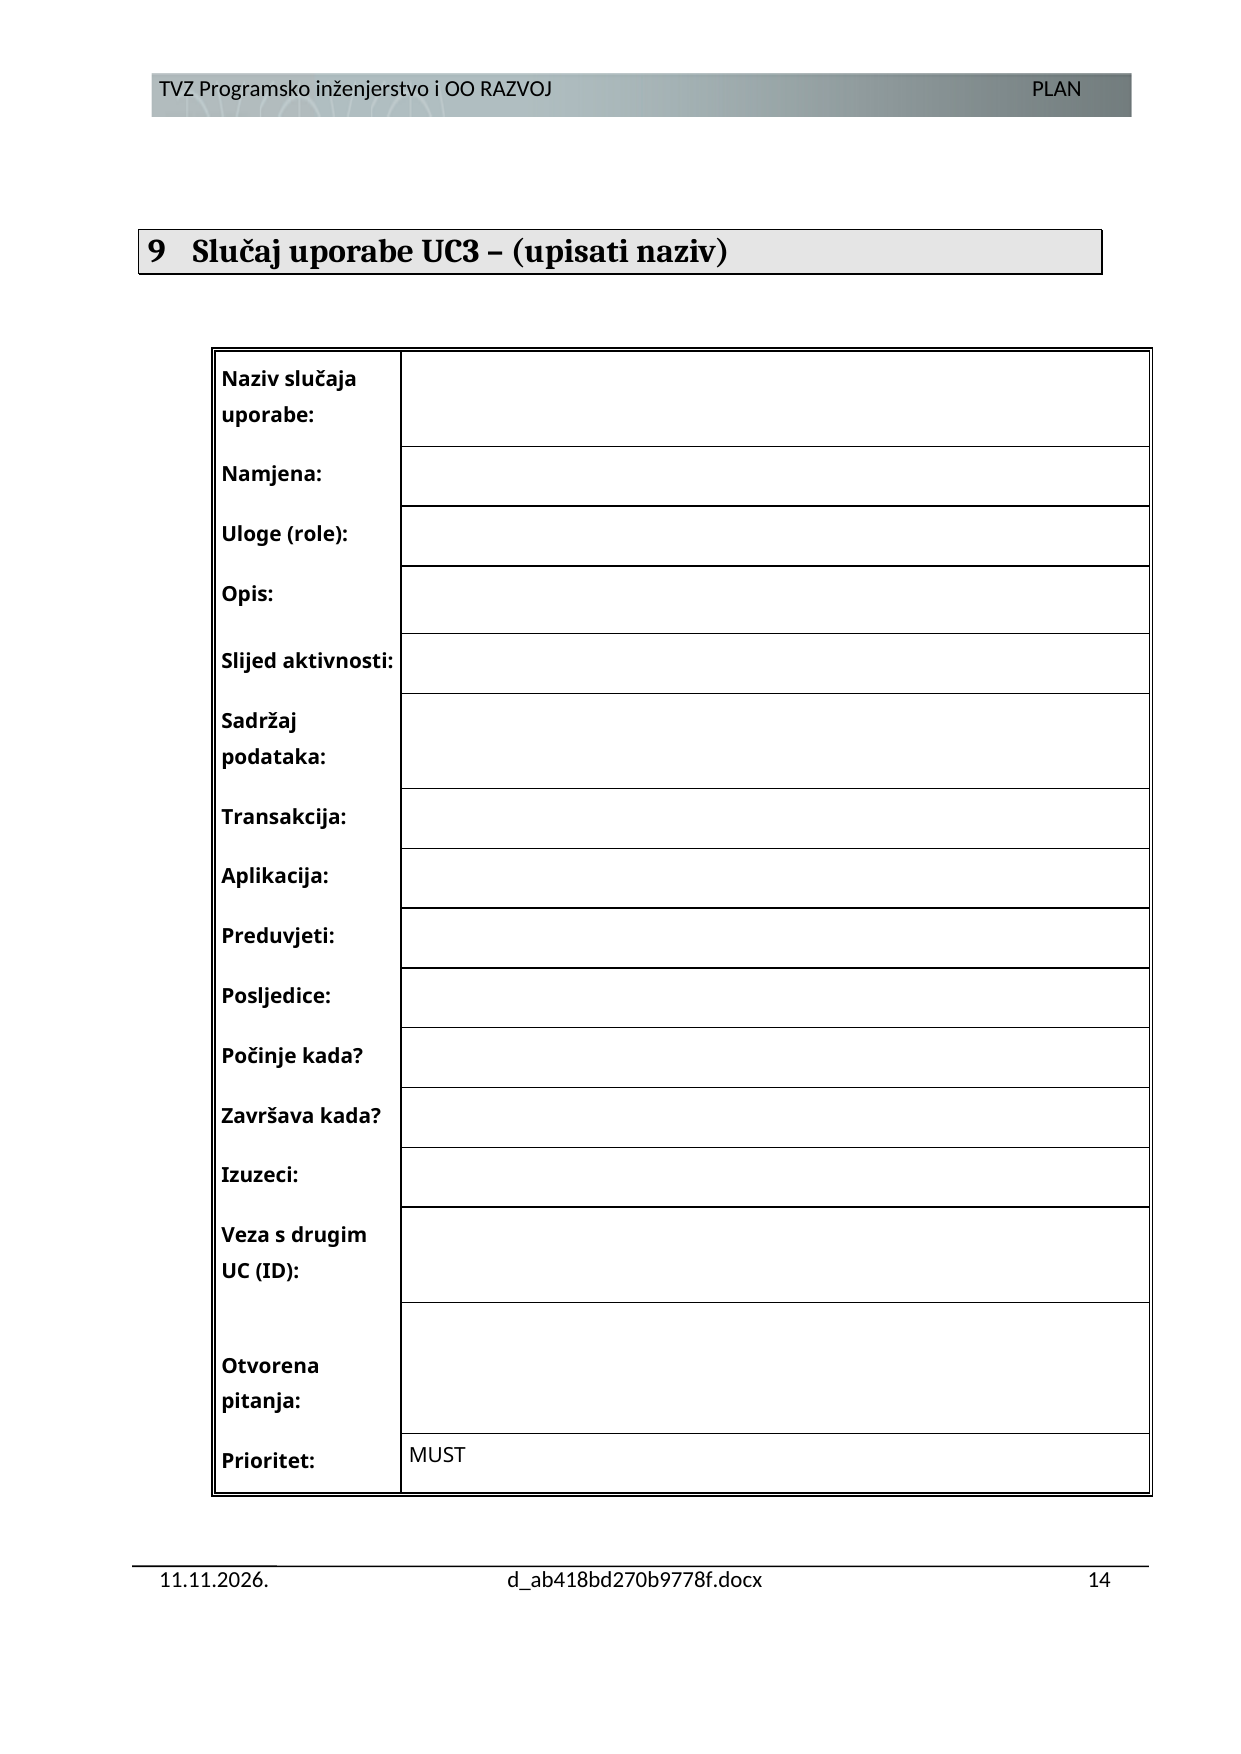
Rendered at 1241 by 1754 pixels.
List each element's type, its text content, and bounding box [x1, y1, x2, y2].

table_cell Izuzeci: [216, 1146, 400, 1206]
table_cell [402, 969, 1149, 1027]
table_cell [402, 1028, 1149, 1087]
table_cell [402, 447, 1149, 505]
table_cell [402, 634, 1149, 692]
table_cell Posljedice: [216, 967, 400, 1027]
table_cell Veza s drugim UC (ID): [216, 1206, 400, 1302]
table_cell [402, 567, 1149, 633]
table_cell Preduvjeti: [216, 907, 400, 967]
table_cell [402, 1208, 1149, 1302]
table_cell [402, 507, 1149, 565]
table_cell Otvorena pitanja: [216, 1302, 400, 1432]
table_cell [402, 909, 1149, 967]
table_cell Namjena: [216, 446, 400, 505]
table_cell MUST [402, 1434, 1149, 1492]
table_cell Prioritet: [216, 1433, 400, 1492]
table_cell [402, 789, 1149, 847]
table_cell Završava kada? [216, 1087, 400, 1146]
table_cell Počinje kada? [216, 1027, 400, 1087]
table_cell Transakcija: [216, 788, 400, 847]
picture [151, 73, 1132, 117]
table_cell Sadržaj podataka: [216, 693, 400, 788]
table_header [402, 352, 1149, 446]
table_cell [402, 1088, 1149, 1146]
table_cell Aplikacija: [216, 848, 400, 907]
table_cell [402, 1148, 1149, 1206]
table_header Naziv slučaja uporabe: [216, 352, 400, 446]
table_cell [402, 1303, 1149, 1432]
table_cell Slijed aktivnosti: [216, 633, 400, 692]
table_cell Opis: [216, 565, 400, 633]
subtitle Slučaj uporabe UC3 – (upisati naziv) [139, 230, 1101, 273]
table_cell [402, 849, 1149, 907]
table_cell [402, 694, 1149, 788]
table_cell Uloge (role): [216, 505, 400, 565]
